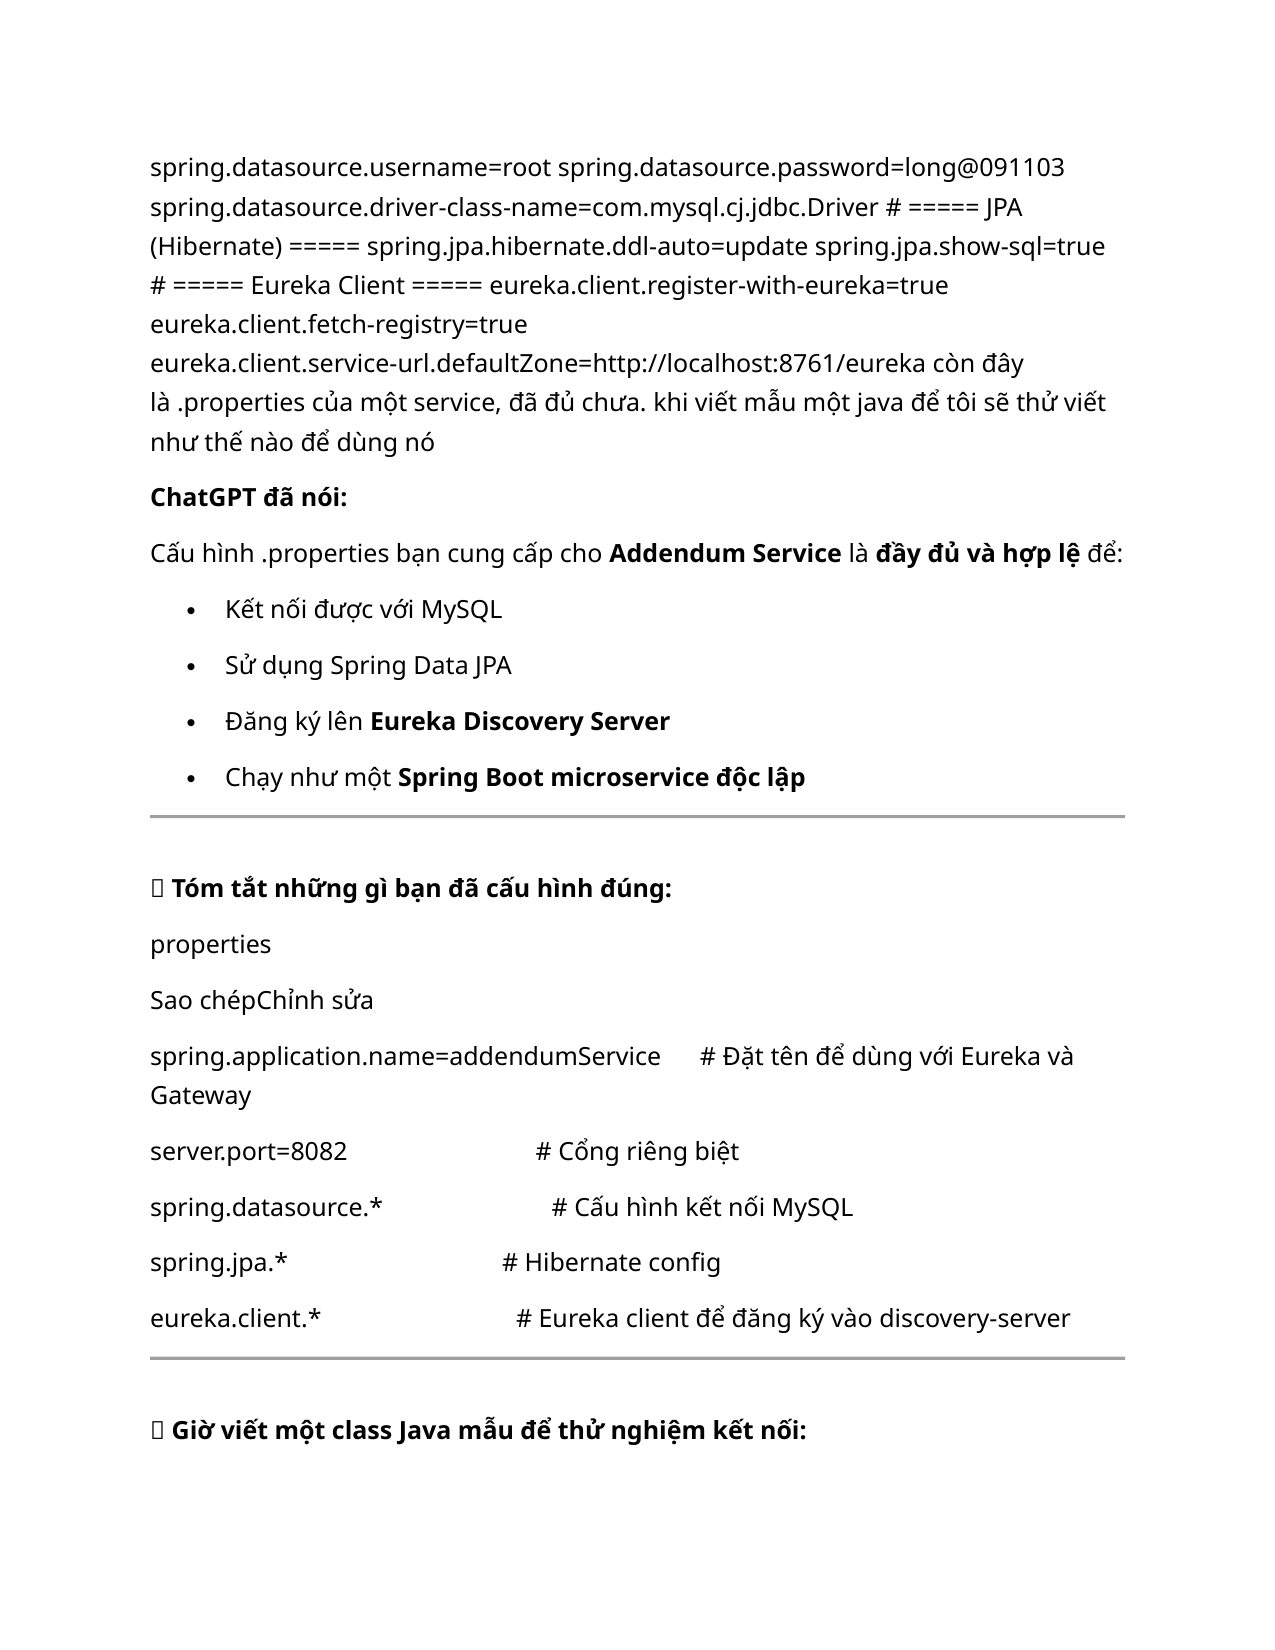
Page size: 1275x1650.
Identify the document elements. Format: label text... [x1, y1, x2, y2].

text properties [150, 927, 1125, 961]
text spring.application.name=addendumService # Đặt tên để dùng với Eureka và Gateway [150, 1038, 1125, 1112]
list Chạy như một Spring Boot microservice độc lập [187, 759, 1125, 793]
text Cấu hình .properties bạn cung cấp cho Addendum Service là đầy đủ và hợp lệ để: [150, 536, 1125, 570]
text ✅ Tóm tắt những gì bạn đã cấu hình đúng: [150, 871, 1125, 905]
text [150, 150, 1125, 458]
list Sử dụng Spring Data JPA [187, 647, 1125, 682]
text spring.datasource.* # Cấu hình kết nối MySQL [150, 1189, 1125, 1223]
text ✅ Giờ viết một class Java mẫu để thử nghiệm kết nối: [150, 1412, 1125, 1447]
list Đăng ký lên Eureka Discovery Server [187, 703, 1125, 737]
text Sao chépChỉnh sửa [150, 982, 1125, 1017]
text eureka.client.* # Eureka client để đăng ký vào discovery-server [150, 1301, 1125, 1335]
text server.port=8082 # Cổng riêng biệt [150, 1133, 1125, 1167]
list Kết nối được với MySQL [187, 592, 1125, 626]
text spring.jpa.* # Hibernate config [150, 1245, 1125, 1279]
text ChatGPT đã nói: [150, 480, 1125, 514]
